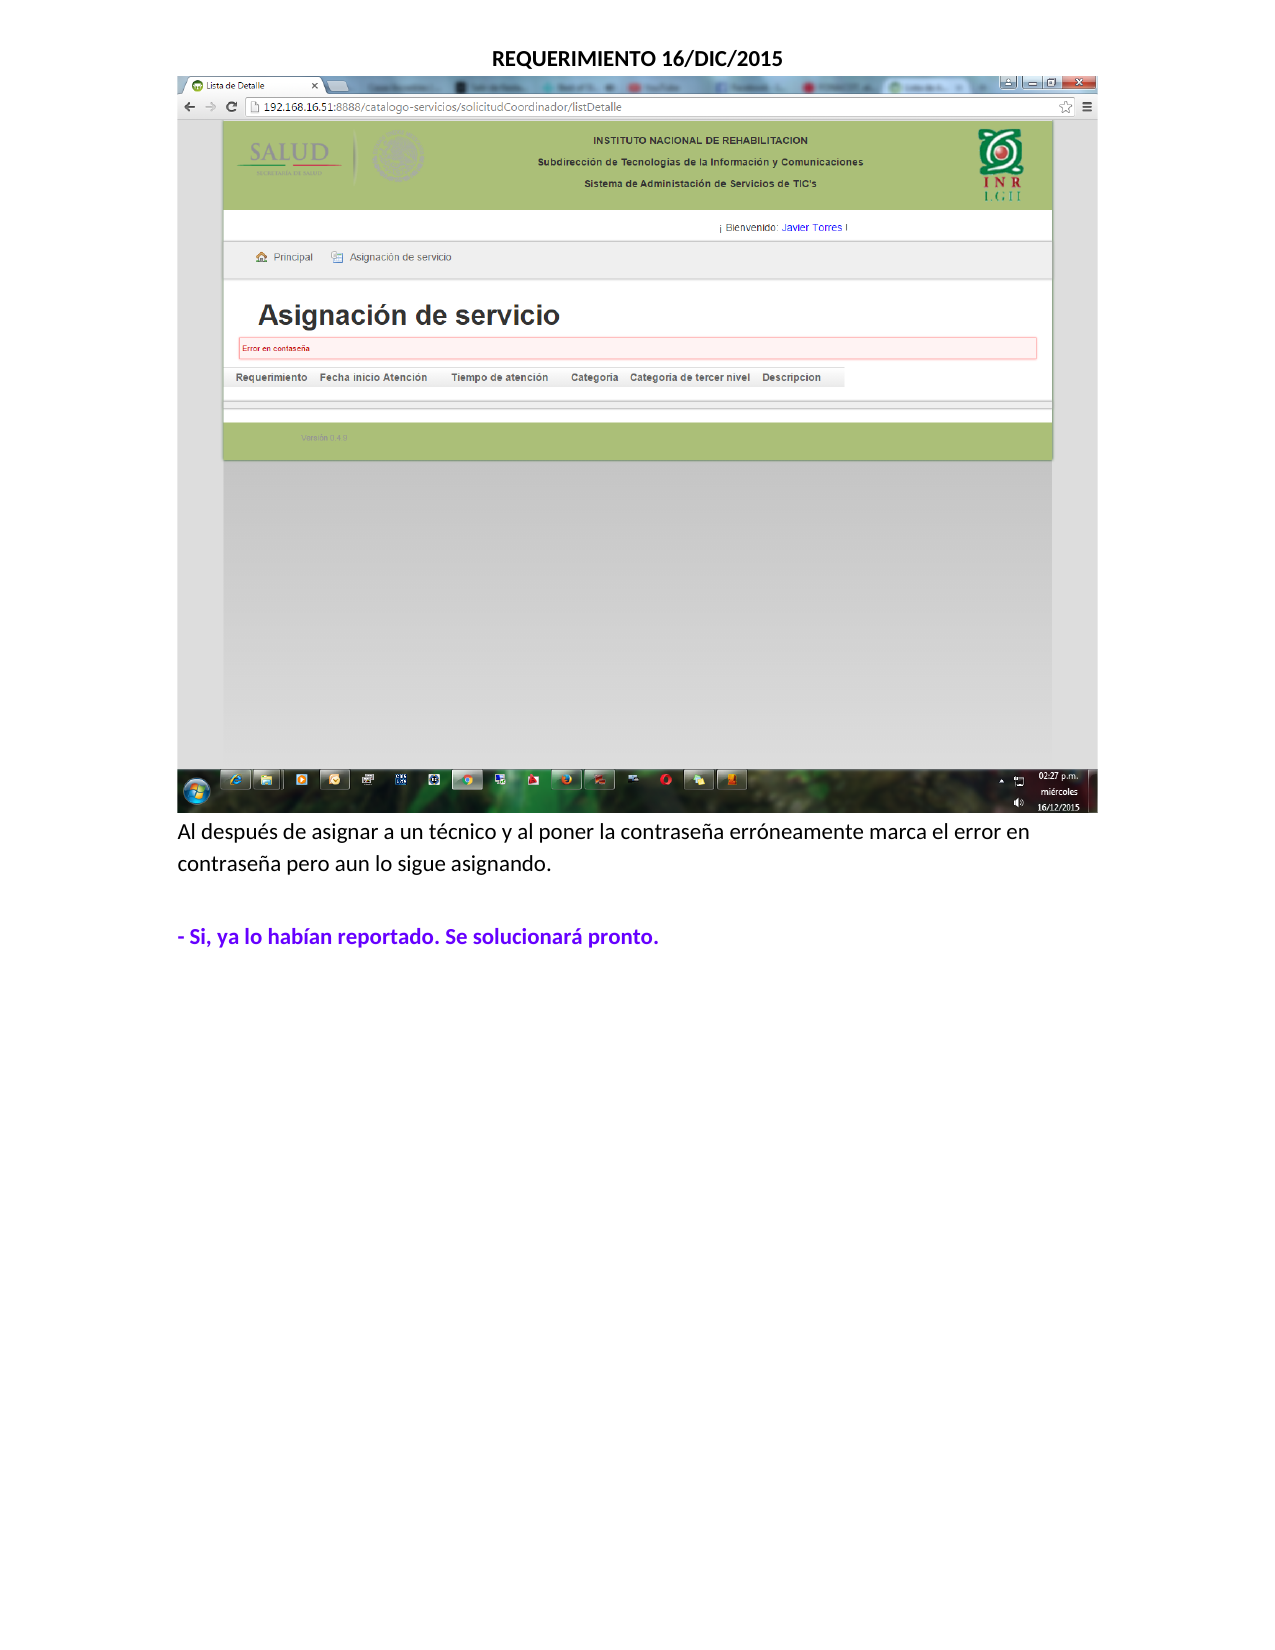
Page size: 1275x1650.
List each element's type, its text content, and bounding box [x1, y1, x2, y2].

text REQUERIMIENTO 16/DIC/2015 [177, 44, 1098, 72]
text - Si, ya lo habían reportado. Se solucionará pronto. [177, 922, 1098, 950]
text Al después de asignar a un técnico y al poner la contraseña erróneamente marca el error en contraseña pero aun lo sigue asignando. [177, 817, 1098, 877]
picture [177, 76, 1098, 813]
